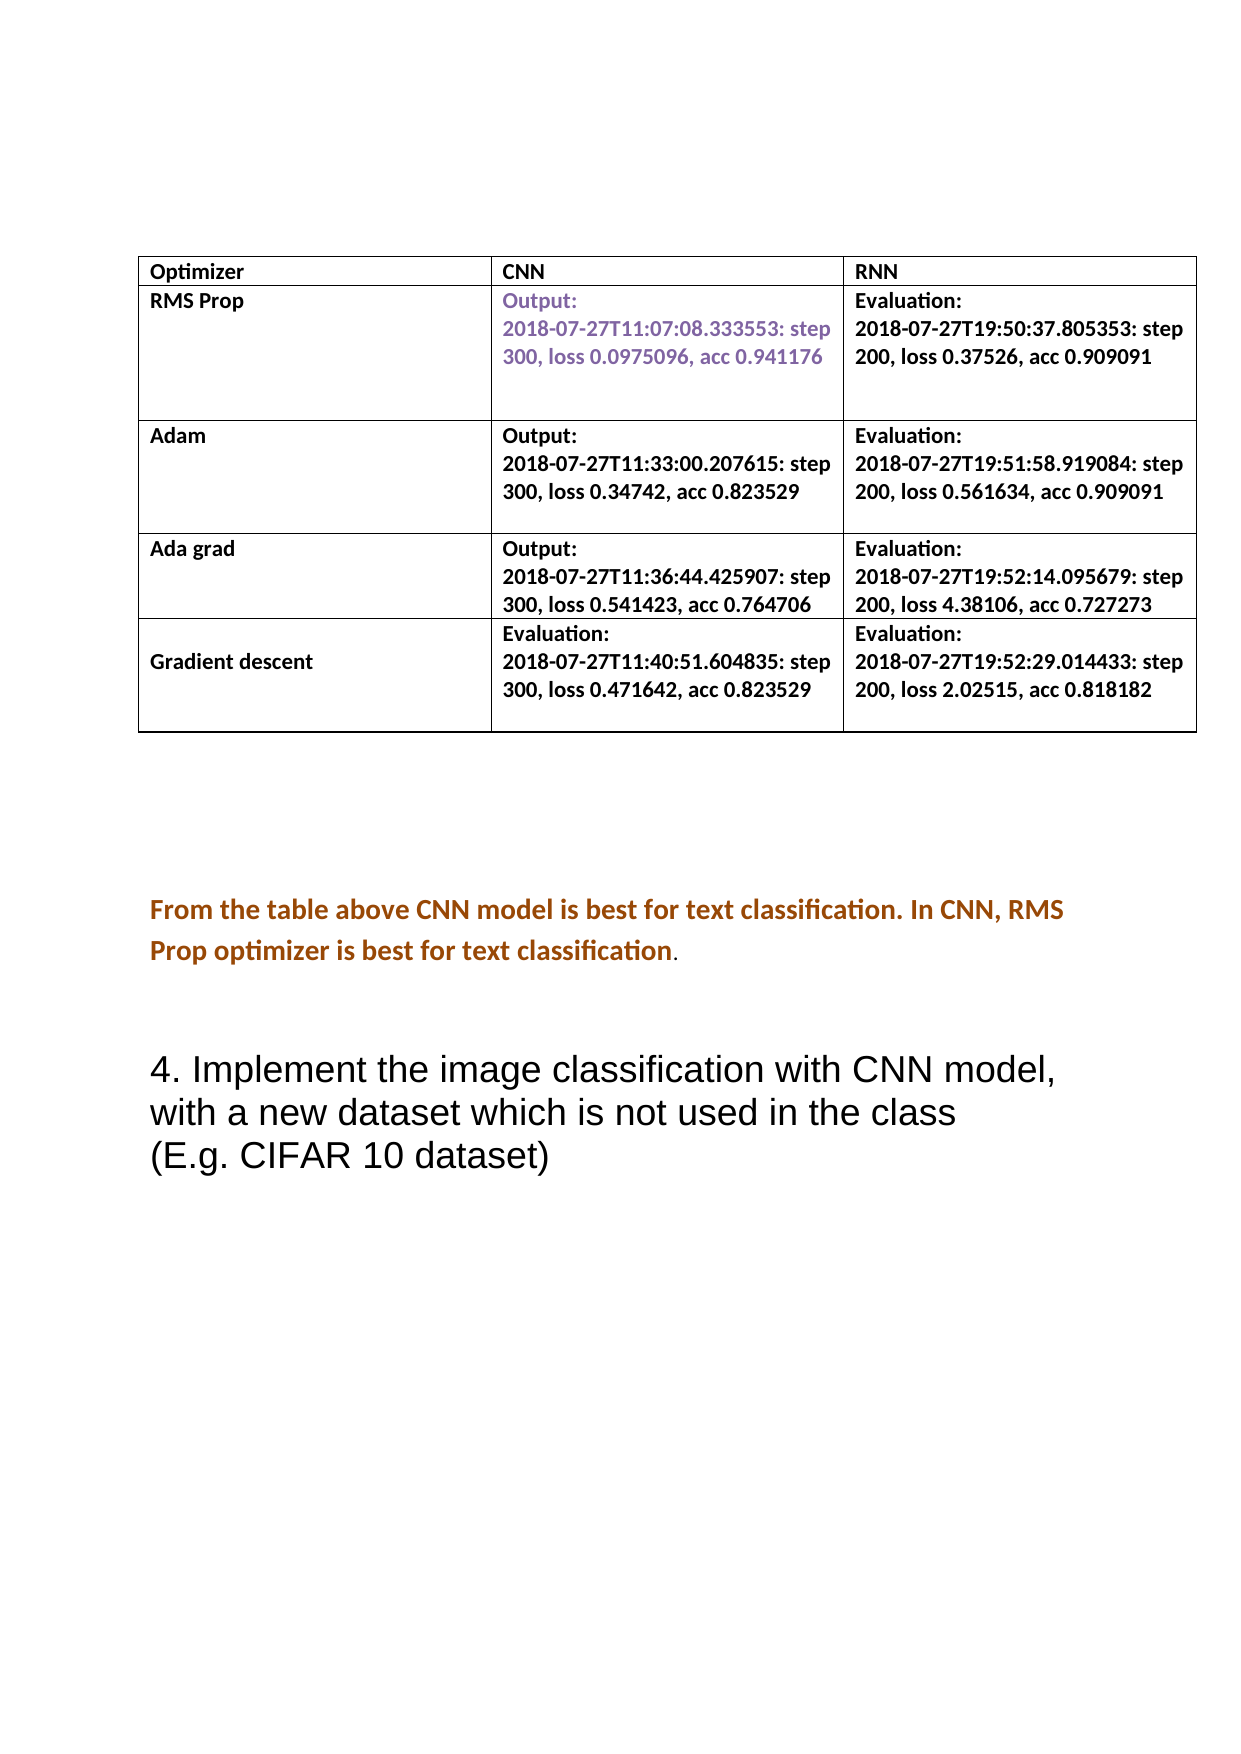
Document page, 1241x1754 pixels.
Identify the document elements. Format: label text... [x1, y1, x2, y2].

table_header RNN [844, 257, 1196, 285]
table_cell Output: 2018-07-27T11:07:08.333553: step 300, loss 0.0975096, acc 0.941176 [492, 286, 843, 420]
table_cell Output: 2018-07-27T11:33:00.207615: step 300, loss 0.34742, acc 0.823529 [492, 421, 843, 533]
table_cell Evaluation: 2018-07-27T19:52:29.014433: step 200, loss 2.02515, acc 0.818182 [844, 619, 1196, 731]
table_cell Evaluation: 2018-07-27T19:50:37.805353: step 200, loss 0.37526, acc 0.909091 [844, 286, 1196, 420]
text (E.g. CIFAR 10 dataset) [150, 1133, 1090, 1177]
table_cell Adam [139, 421, 491, 533]
table_cell Output: 2018-07-27T11:36:44.425907: step 300, loss 0.541423, acc 0.764706 [492, 534, 843, 618]
table_cell Evaluation: 2018-07-27T11:40:51.604835: step 300, loss 0.471642, acc 0.823529 [492, 619, 843, 731]
text 4. Implement the image classification with CNN model, with a new dataset which is not used in the class [150, 1047, 1090, 1133]
table_cell Evaluation: 2018-07-27T19:52:14.095679: step 200, loss 4.38106, acc 0.727273 [844, 534, 1196, 618]
table_cell Evaluation: 2018-07-27T19:51:58.919084: step 200, loss 0.561634, acc 0.909091 [844, 421, 1196, 533]
table_header CNN [492, 257, 843, 285]
table_header Optimizer [139, 257, 491, 285]
table_cell RMS Prop [139, 286, 491, 420]
table_cell Ada grad [139, 534, 491, 618]
text From the table above CNN model is best for text classification. In CNN, RMS Prop optimizer is best for text classification. [150, 891, 1090, 968]
table_cell Gradient descent [139, 619, 491, 731]
